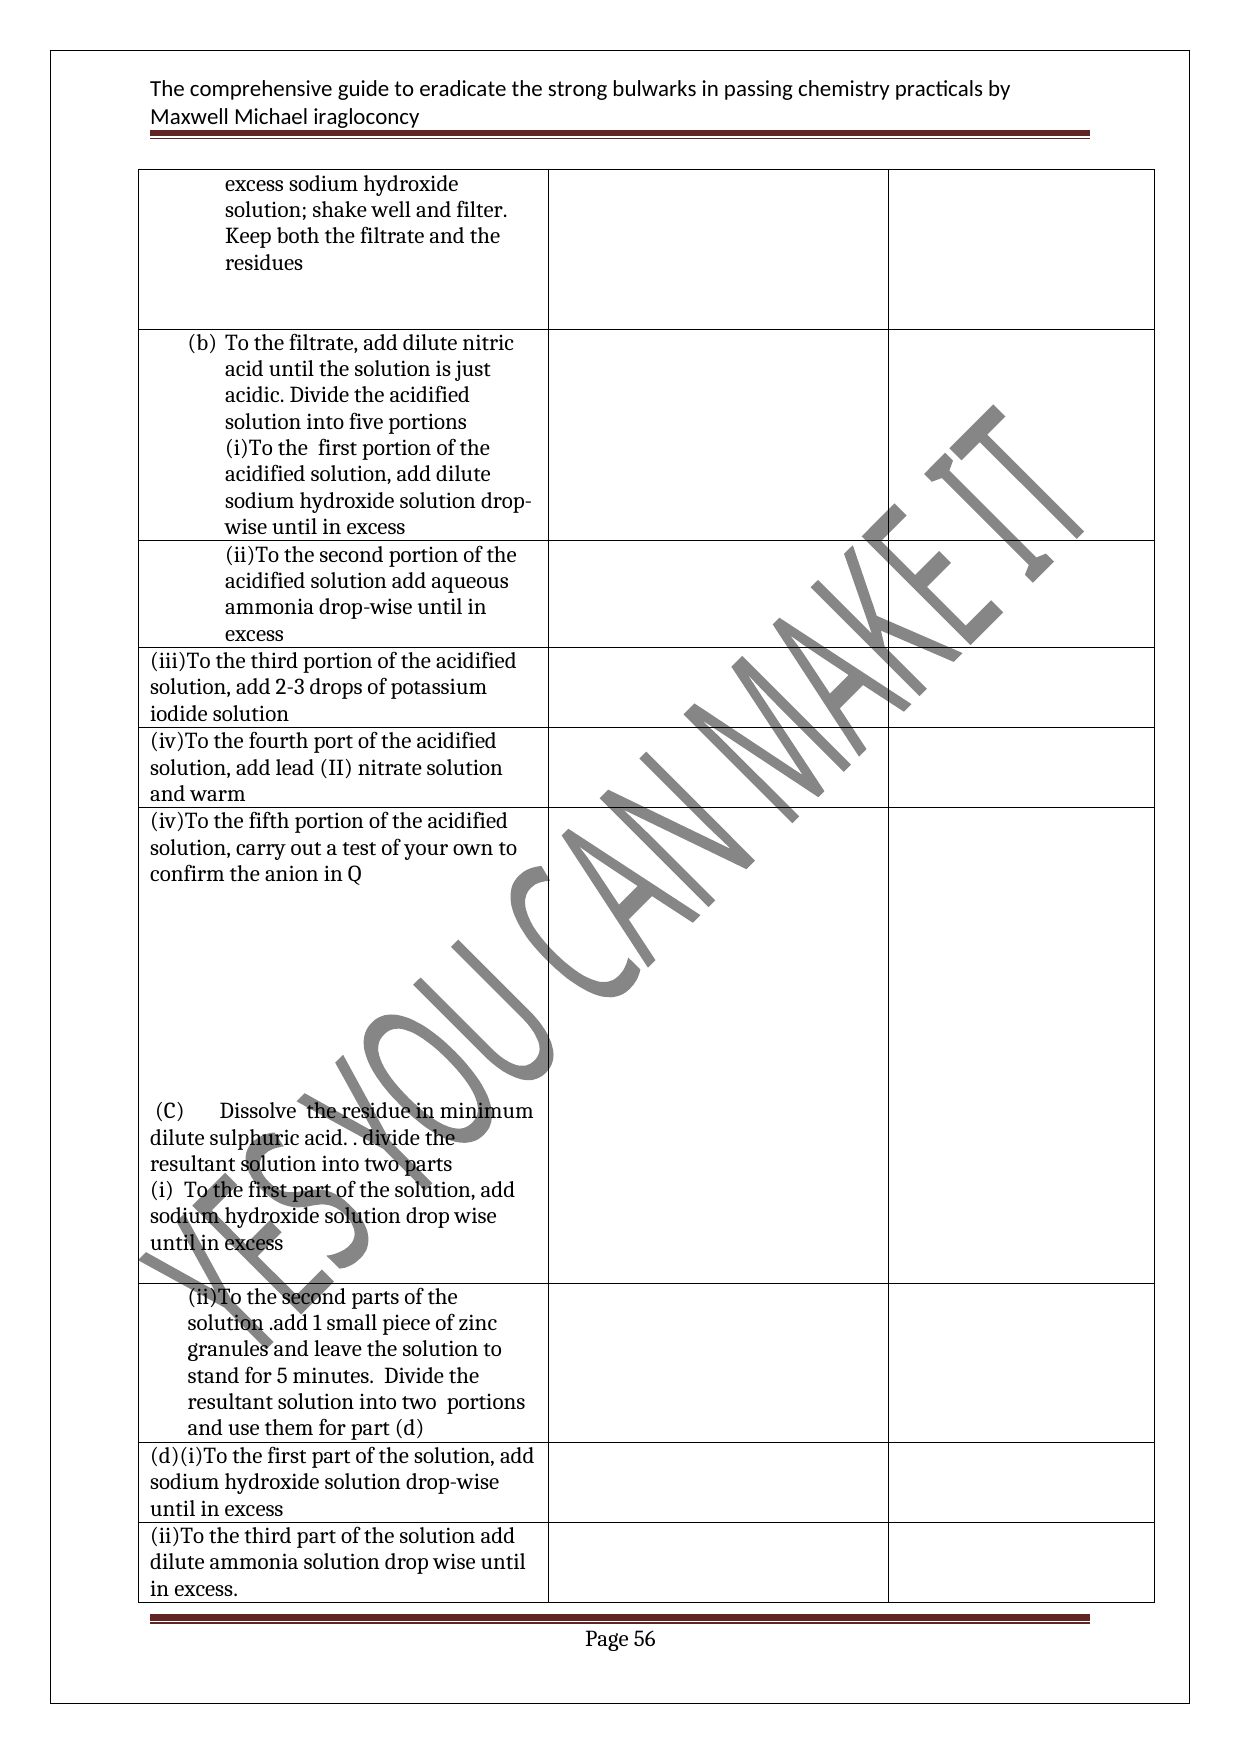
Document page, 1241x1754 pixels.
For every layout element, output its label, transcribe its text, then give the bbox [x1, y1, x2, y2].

table_cell (iv)To the fourth port of the acidified solution, add lead (II) nitrate solution and warm [139, 728, 548, 807]
table_cell [549, 541, 888, 647]
table_cell (d)(i)To the first part of the solution, add sodium hydroxide solution drop-wise until in excess [139, 1443, 548, 1522]
table_cell [889, 808, 1154, 1282]
table_cell (iv)To the fifth portion of the acidified solution, carry out a test of your own to confirm the anion in Q (C) Dissolve the residue in minimum dilute sulphuric acid. . divide the resultant solution into two parts (i) To the first part of the solution, add sodium hydroxide solution drop wise until in excess [139, 808, 548, 1282]
table_cell To the filtrate, add dilute nitric acid until the solution is just acidic. Divide the acidified solution into five portions (i)To the first portion of the acidified solution, add dilute sodium hydroxide solution drop-wise until in excess [139, 330, 548, 540]
table_cell (ii)To the third part of the solution add dilute ammonia solution drop wise until in excess. [139, 1523, 548, 1602]
table_cell [549, 1523, 888, 1602]
table_cell [549, 808, 888, 1282]
table_cell [549, 330, 888, 540]
table_cell [889, 1284, 1154, 1442]
table_cell [549, 728, 888, 807]
table_cell [889, 330, 1154, 540]
table_cell [549, 1443, 888, 1522]
table_cell (ii)To the second portion of the acidified solution add aqueous ammonia drop-wise until in excess [139, 541, 548, 647]
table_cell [139, 170, 548, 328]
table_cell [889, 728, 1154, 807]
table_cell [549, 1284, 888, 1442]
table_cell [889, 648, 1154, 727]
table_cell [889, 170, 1154, 328]
table_cell [889, 1523, 1154, 1602]
table_cell [549, 170, 888, 328]
table_cell [889, 541, 1154, 647]
table_cell (ii)To the second parts of the solution .add 1 small piece of zinc granules and leave the solution to stand for 5 minutes. Divide the resultant solution into two portions and use them for part (d) [139, 1284, 548, 1442]
table_cell [889, 1443, 1154, 1522]
table_cell (iii)To the third portion of the acidified solution, add 2-3 drops of potassium iodide solution [139, 648, 548, 727]
table_cell [549, 648, 888, 727]
